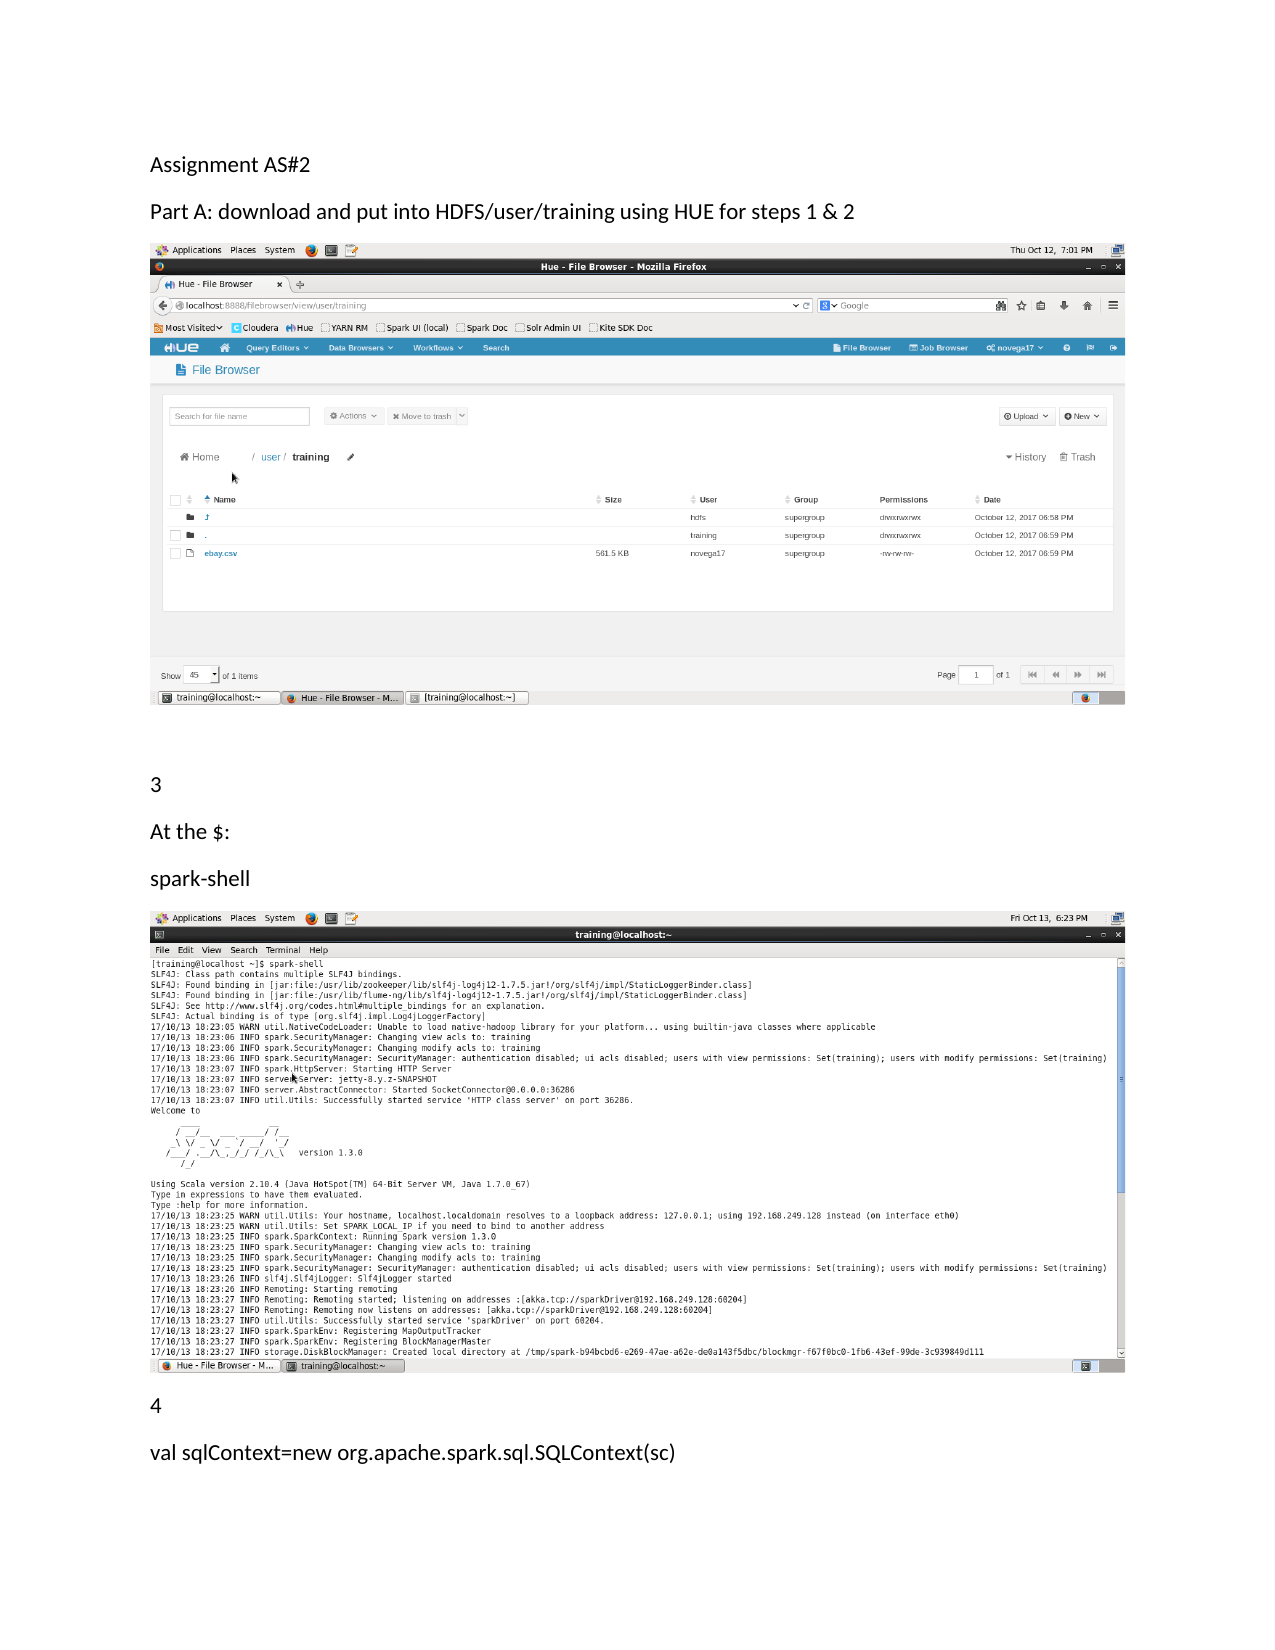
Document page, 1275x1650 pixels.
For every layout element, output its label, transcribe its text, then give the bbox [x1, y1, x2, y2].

text 4 [150, 1391, 1125, 1419]
picture [150, 911, 1125, 1373]
text spark-shell [150, 864, 1125, 892]
picture [150, 243, 1125, 705]
text Part A: download and put into HDFS/user/training using HUE for steps 1 & 2 [150, 197, 1125, 225]
text At the $: [150, 817, 1125, 845]
text val sqlContext=new org.apache.spark.sql.SQLContext(sc) [150, 1438, 1125, 1466]
text Assignment AS#2 [150, 150, 1125, 178]
text 3 [150, 771, 1125, 798]
